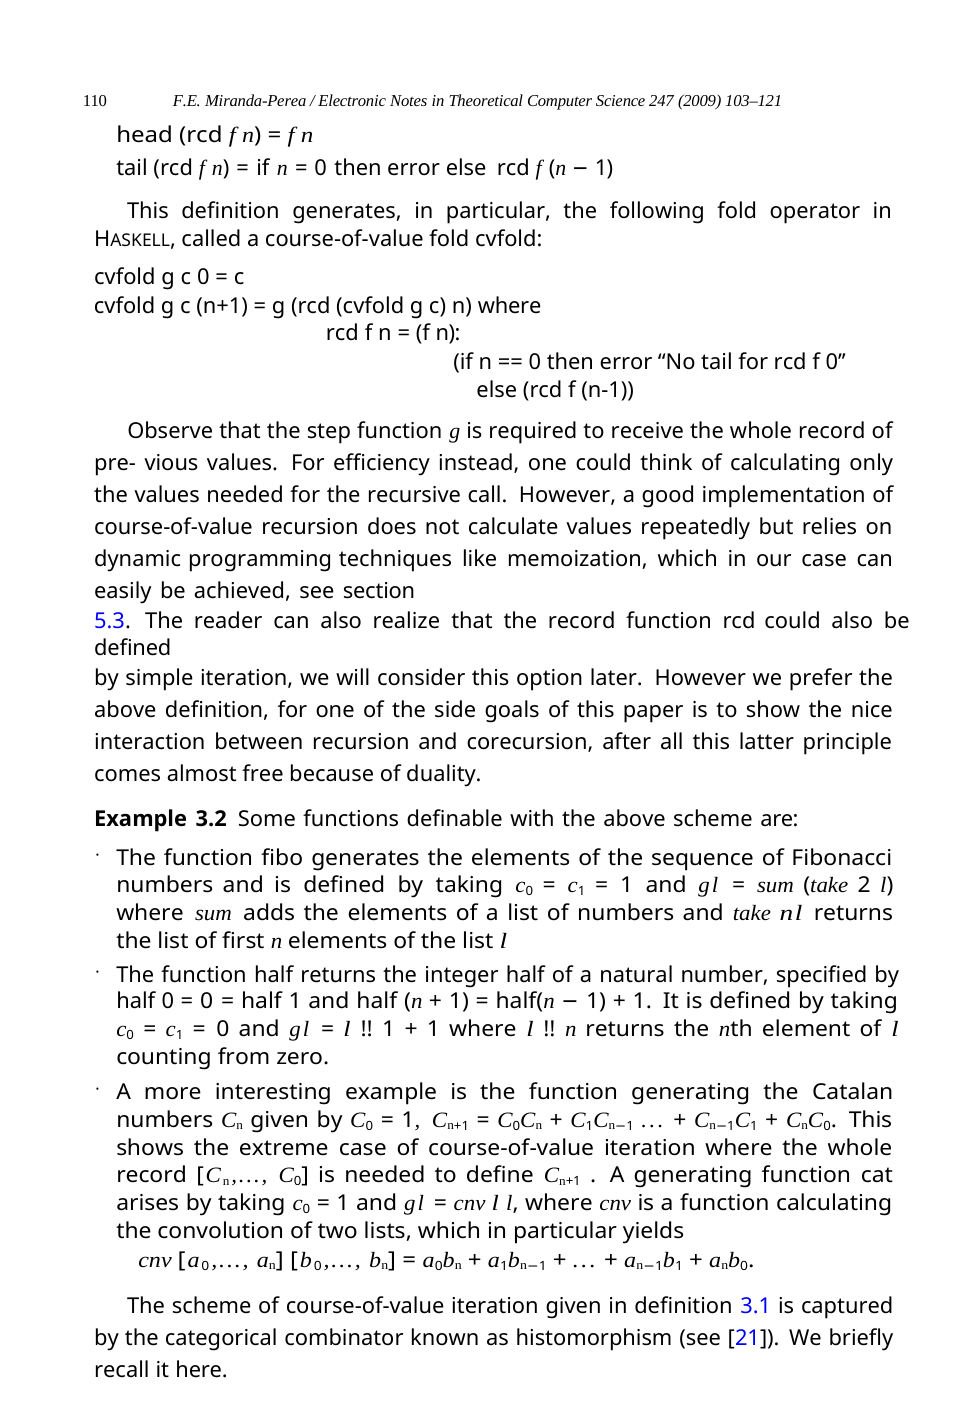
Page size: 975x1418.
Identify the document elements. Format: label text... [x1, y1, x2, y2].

text Example 3.2 Some functions definable with the above scheme are: [94, 803, 910, 833]
text rcd f n = (f n): [326, 319, 910, 346]
text head (rcd f n) = f n [116, 119, 910, 149]
list The function fibo generates the elements of the sequence of Fibonacci numbers and is defined by taking c0 = c1 = 1 and gl = sum (take 2 l) where sum adds the elements of a list of numbers and take nl returns the list of first n elements of the list l [95, 843, 893, 954]
text tail (rcd f n) = if n = 0 then error else rcd f (n − 1) [116, 152, 910, 182]
text The scheme of course-of-value iteration given in definition 3.1 is captured by the categorical combinator known as histomorphism (see [21]). We briefly recall it here. [94, 1290, 893, 1384]
text by simple iteration, we will consider this option later. However we prefer the above definition, for one of the side goals of this paper is to show the nice interaction between recursion and corecursion, after all this latter principle comes almost free because of duality. [94, 662, 893, 788]
list A more interesting example is the function generating the Catalan numbers Cn given by C0 = 1, Cn+1 = C0Cn + C1Cn−1 ... + Cn−1C1 + CnC0. This shows the extreme case of course-of-value iteration where the whole record [Cn,..., C0] is needed to define Cn+1 . A generating function cat arises by taking c0 = 1 and gl = cnv l l, where cnv is a function calculating the convolution of two lists, which in particular yields [95, 1078, 893, 1244]
text cnv [a0,..., an] [b0,..., bn] = a0bn + a1bn−1 + ... + an−1b1 + anb0. [138, 1244, 910, 1273]
text This definition generates, in particular, the following fold operator in Haskell, called a course-of-value fold cvfold: [94, 195, 893, 252]
text Observe that the step function g is required to receive the whole record of pre- vious values. For efficiency instead, one could think of calculating only the values needed for the recursive call. However, a good implementation of course-of-value recursion does not calculate values repeatedly but relies on dynamic programming techniques like memoization, which in our case can easily be achieved, see section [94, 415, 893, 605]
text 5.3. The reader can also realize that the record function rcd could also be defined [94, 607, 910, 661]
list The function half returns the integer half of a natural number, specified by half 0 = 0 = half 1 and half (n + 1) = half(n − 1) + 1. It is defined by taking c0 = c1 = 0 and gl = l !! 1 + 1 where l !! n returns the nth element of l counting from zero. [95, 960, 900, 1071]
text (if n == 0 then error ‘‘No tail for rcd f 0’’ else (rcd f (n-1)) [453, 347, 848, 403]
text cvfold g c (n+1) = g (rcd (cvfold g c) n) where [94, 291, 597, 319]
text cvfold g c 0 = c [94, 262, 910, 290]
